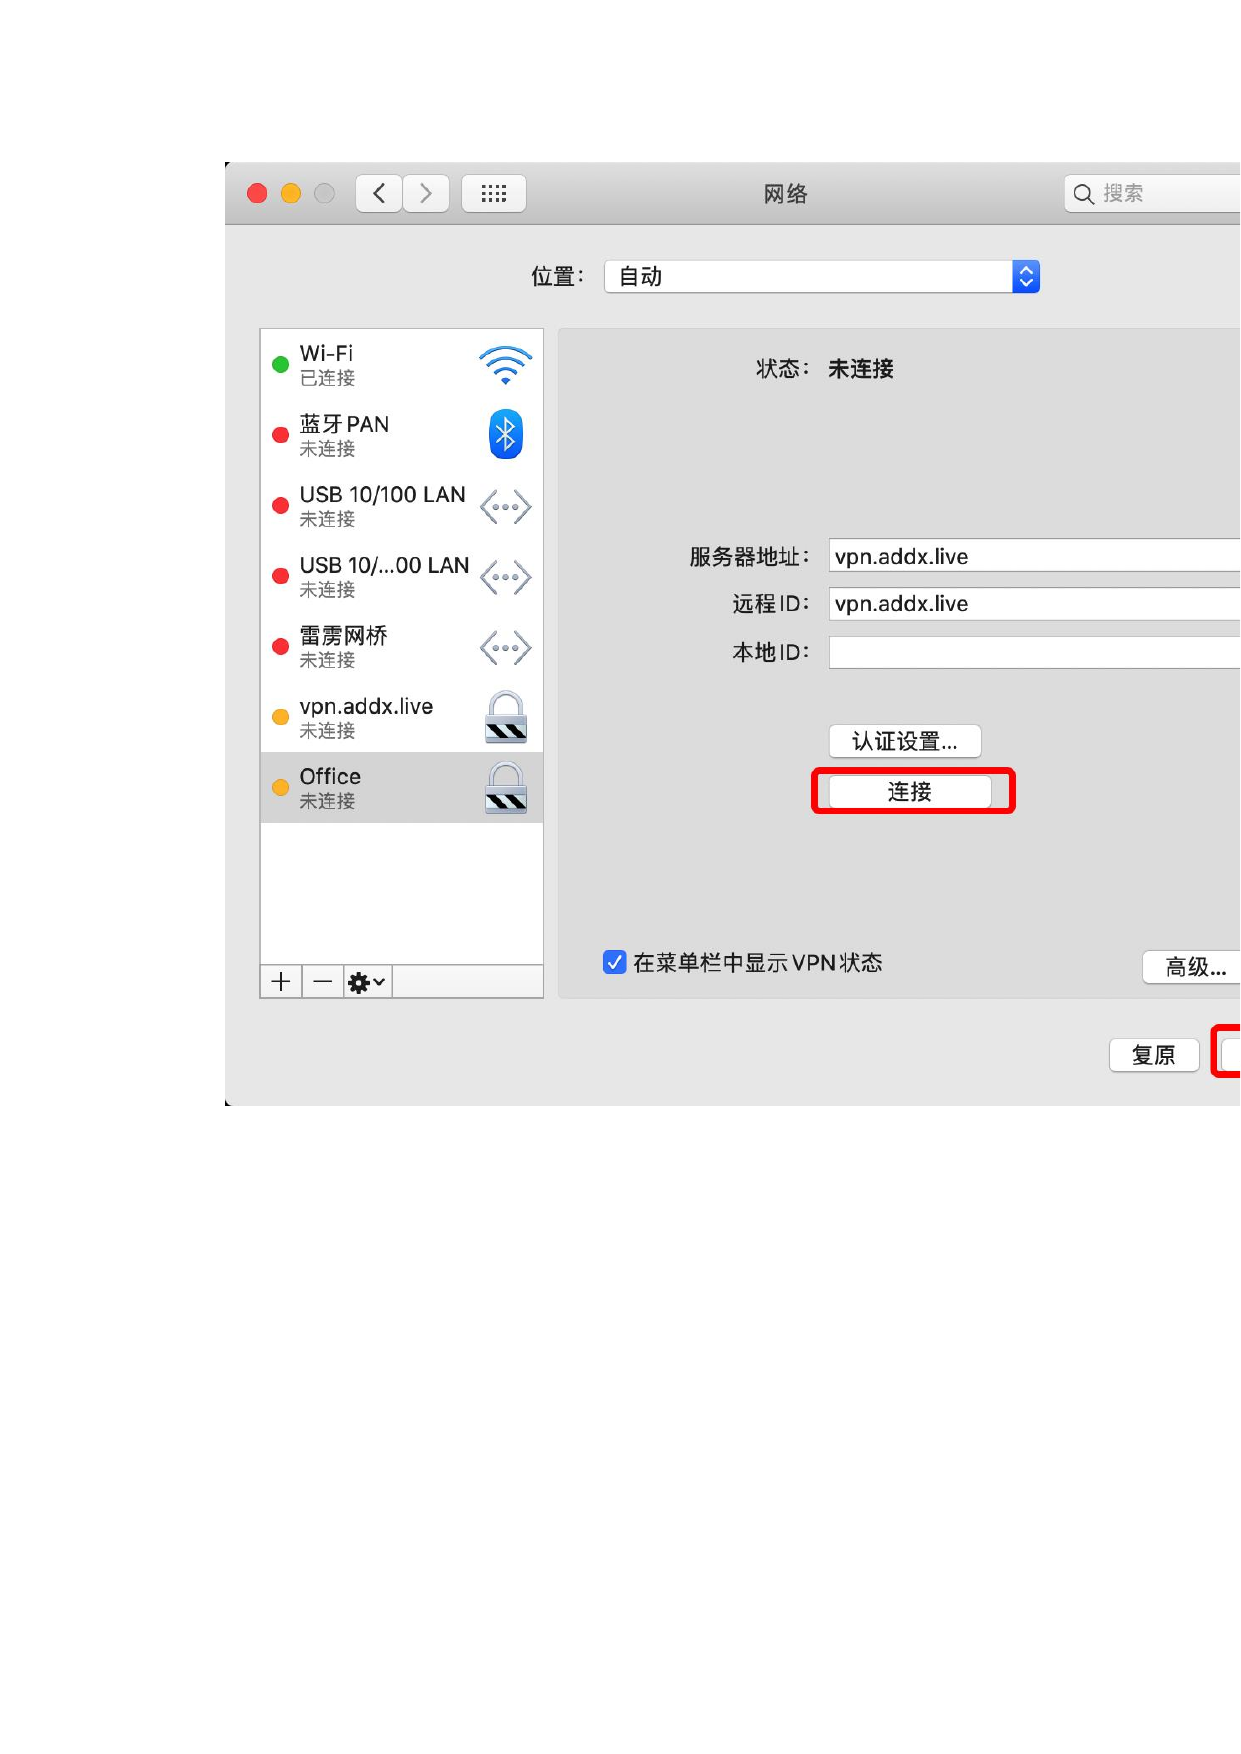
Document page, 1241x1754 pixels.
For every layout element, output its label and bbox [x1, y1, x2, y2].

picture [225, 162, 1241, 1106]
